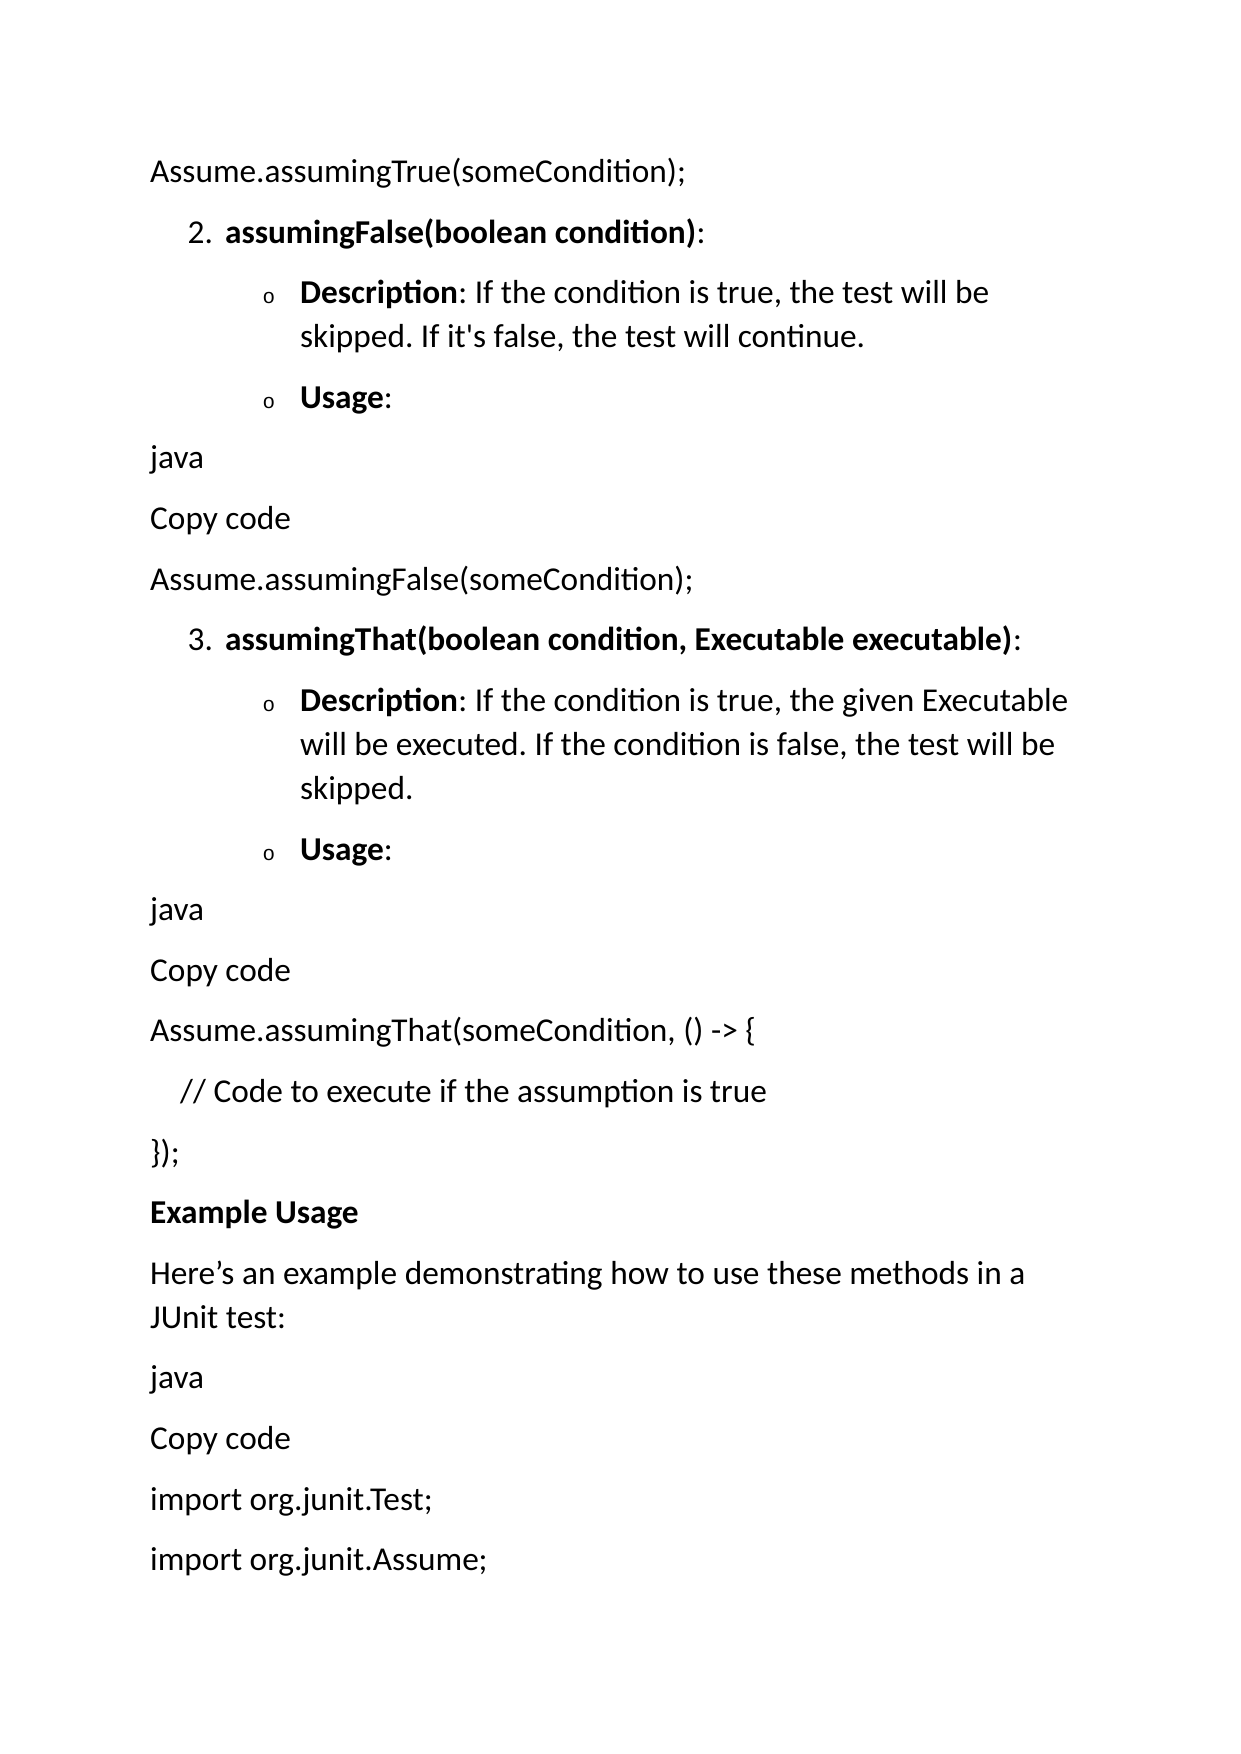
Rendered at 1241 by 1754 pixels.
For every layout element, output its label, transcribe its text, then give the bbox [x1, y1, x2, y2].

text Copy code [150, 949, 1090, 989]
text Assume.assumingTrue(someCondition); [150, 150, 1090, 191]
text // Code to execute if the assumption is true [150, 1070, 1090, 1111]
text }); [150, 1131, 1090, 1171]
text Example Usage [150, 1191, 1090, 1232]
list Description: If the condition is true, the given Executable will be executed. If the condition is false, the test will be skipped. [262, 679, 1090, 808]
text java [150, 888, 1090, 929]
list Usage: [262, 827, 1090, 868]
text java [150, 1356, 1090, 1397]
list assumingThat(boolean condition, Executable executable): [187, 618, 1090, 659]
text import org.junit.Assume; [150, 1538, 1090, 1579]
text java [150, 436, 1090, 477]
text Assume.assumingFalse(someCondition); [150, 558, 1090, 598]
text Assume.assumingThat(someCondition, () -> { [150, 1009, 1090, 1050]
list Description: If the condition is true, the test will be skipped. If it's false, the test will continue. [262, 271, 1090, 356]
text import org.junit.Test; [150, 1478, 1090, 1518]
list assumingFalse(boolean condition): [187, 211, 1090, 251]
text Copy code [150, 1417, 1090, 1458]
text Copy code [150, 497, 1090, 538]
list Usage: [262, 376, 1090, 417]
text Here’s an example demonstrating how to use these methods in a JUnit test: [150, 1252, 1090, 1337]
